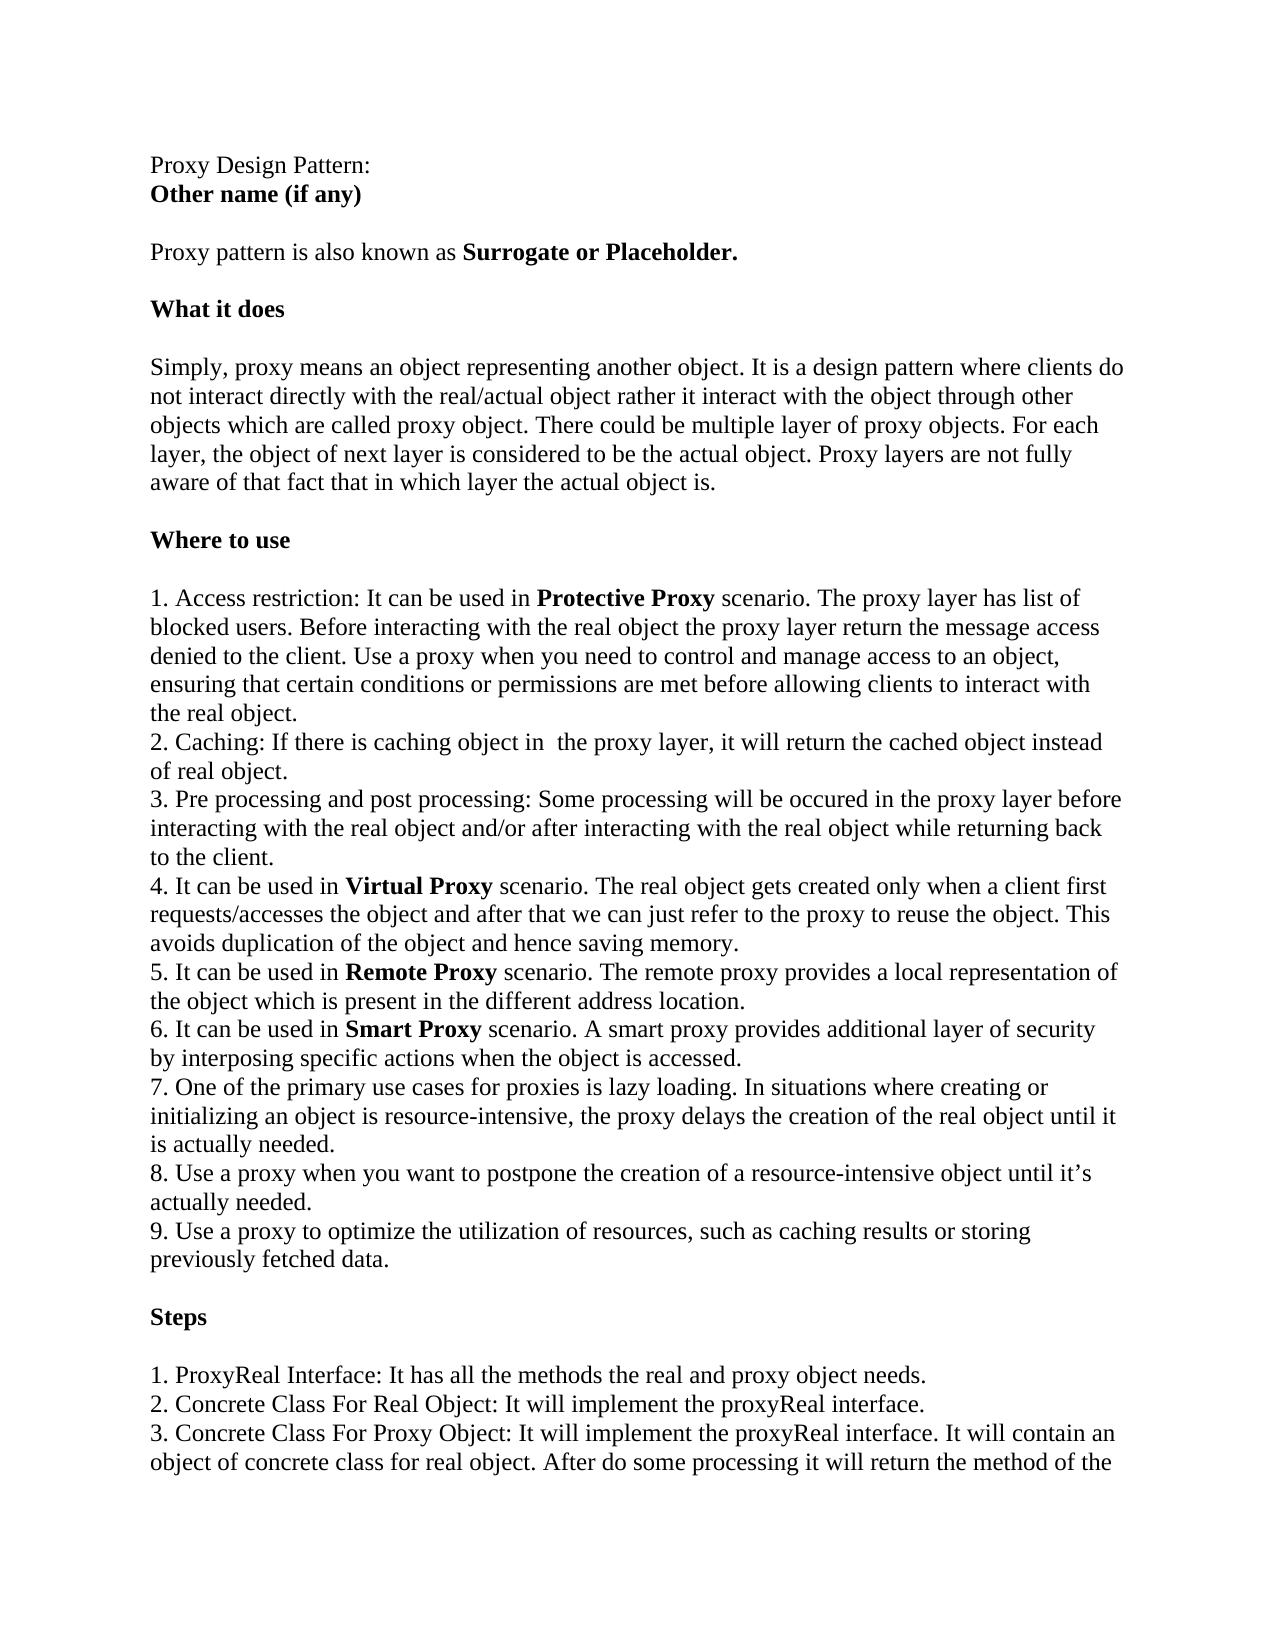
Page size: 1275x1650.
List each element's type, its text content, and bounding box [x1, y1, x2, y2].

text 1. Access restriction: It can be used in Protective Proxy scenario. The proxy layer has list of blocked users. Before interacting with the real object the proxy layer return the message access denied to the client. Use a proxy when you need to control and manage access to an object, ensuring that certain conditions or permissions are met before allowing clients to interact with the real object. 2. Caching: If there is caching object in the proxy layer, it will return the cached object instead of real object. 3. Pre processing and post processing: Some processing will be occured in the proxy layer before interacting with the real object and/or after interacting with the real object while returning back to the client. 4. It can be used in Virtual Proxy scenario. The real object gets created only when a client first requests/accesses the object and after that we can just refer to the proxy to reuse the object. This avoids duplication of the object and hence saving memory. 5. It can be used in Remote Proxy scenario. The remote proxy provides a local representation of the object which is present in the different address location. 6. It can be used in Smart Proxy scenario. A smart proxy provides additional layer of security by interposing specific actions when the object is accessed. 7. One of the primary use cases for proxies is lazy loading. In situations where creating or initializing an object is resource-intensive, the proxy delays the creation of the real object until it is actually needed. 8. Use a proxy when you want to postpone the creation of a resource-intensive object until it’s actually needed. 9. Use a proxy to optimize the utilization of resources, such as caching results or storing previously fetched data. [150, 583, 1125, 1273]
text Proxy pattern is also known as Surrogate or Placeholder. [150, 237, 1125, 265]
text Simply, proxy means an object representing another object. It is a design pattern where clients do not interact directly with the real/actual object rather it interact with the object through other objects which are called proxy object. There could be multiple layer of proxy objects. For each layer, the object of next layer is considered to be the actual object. Proxy layers are not fully aware of that fact that in which layer the actual object is. [150, 352, 1125, 496]
text What it does [150, 294, 1125, 323]
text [150, 1360, 1125, 1475]
text Proxy Design Pattern: Other name (if any) [150, 150, 1125, 207]
text Steps [150, 1302, 1125, 1331]
text Where to use [150, 525, 1125, 554]
